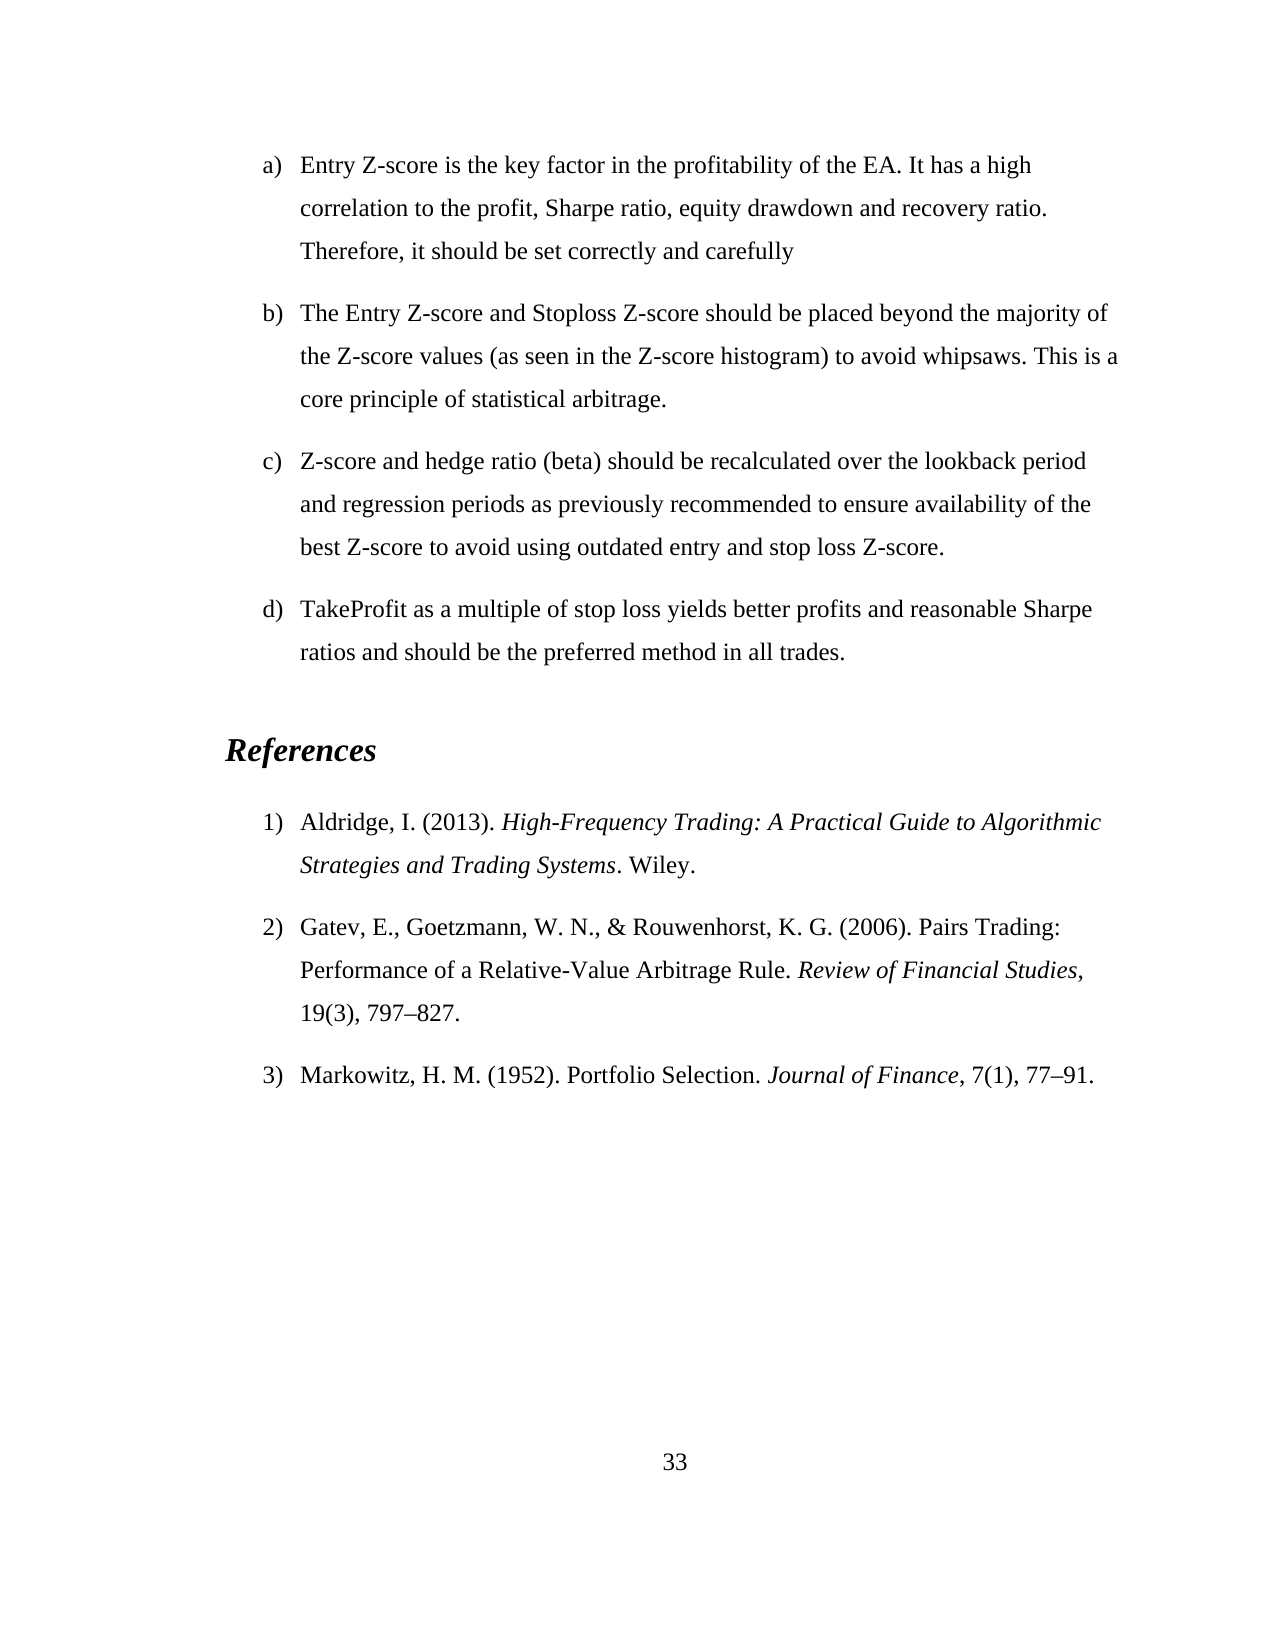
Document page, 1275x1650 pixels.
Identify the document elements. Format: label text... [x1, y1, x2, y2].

list TakeProfit as a multiple of stop loss yields better profits and reasonable Sharpe ratios and should be the preferred method in all trades. [262, 594, 1125, 666]
list Z-score and hedge ratio (beta) should be recalculated over the lookback period and regression periods as previously recommended to ensure availability of the best Z-score to avoid using outdated entry and stop loss Z-score. [262, 446, 1125, 561]
subtitle References [150, 731, 1125, 769]
list Aldridge, I. (2013). High-Frequency Trading: A Practical Guide to Algorithmic Strategies and Trading Systems. Wiley. [262, 807, 1125, 879]
list The Entry Z-score and Stoploss Z-score should be placed beyond the majority of the Z-score values (as seen in the Z-score histogram) to avoid whipsaws. This is a core principle of statistical arbitrage. [262, 298, 1125, 413]
list Markowitz, H. M. (1952). Portfolio Selection. Journal of Finance, 7(1), 77–91. [262, 1060, 1125, 1089]
list Entry Z-score is the key factor in the profitability of the EA. It has a high correlation to the profit, Sharpe ratio, equity drawdown and recovery ratio. Therefore, it should be set correctly and carefully [262, 150, 1125, 265]
list Gatev, E., Goetzmann, W. N., & Rouwenhorst, K. G. (2006). Pairs Trading: Performance of a Relative-Value Arbitrage Rule. Review of Financial Studies, 19(3), 797–827. [262, 912, 1125, 1027]
